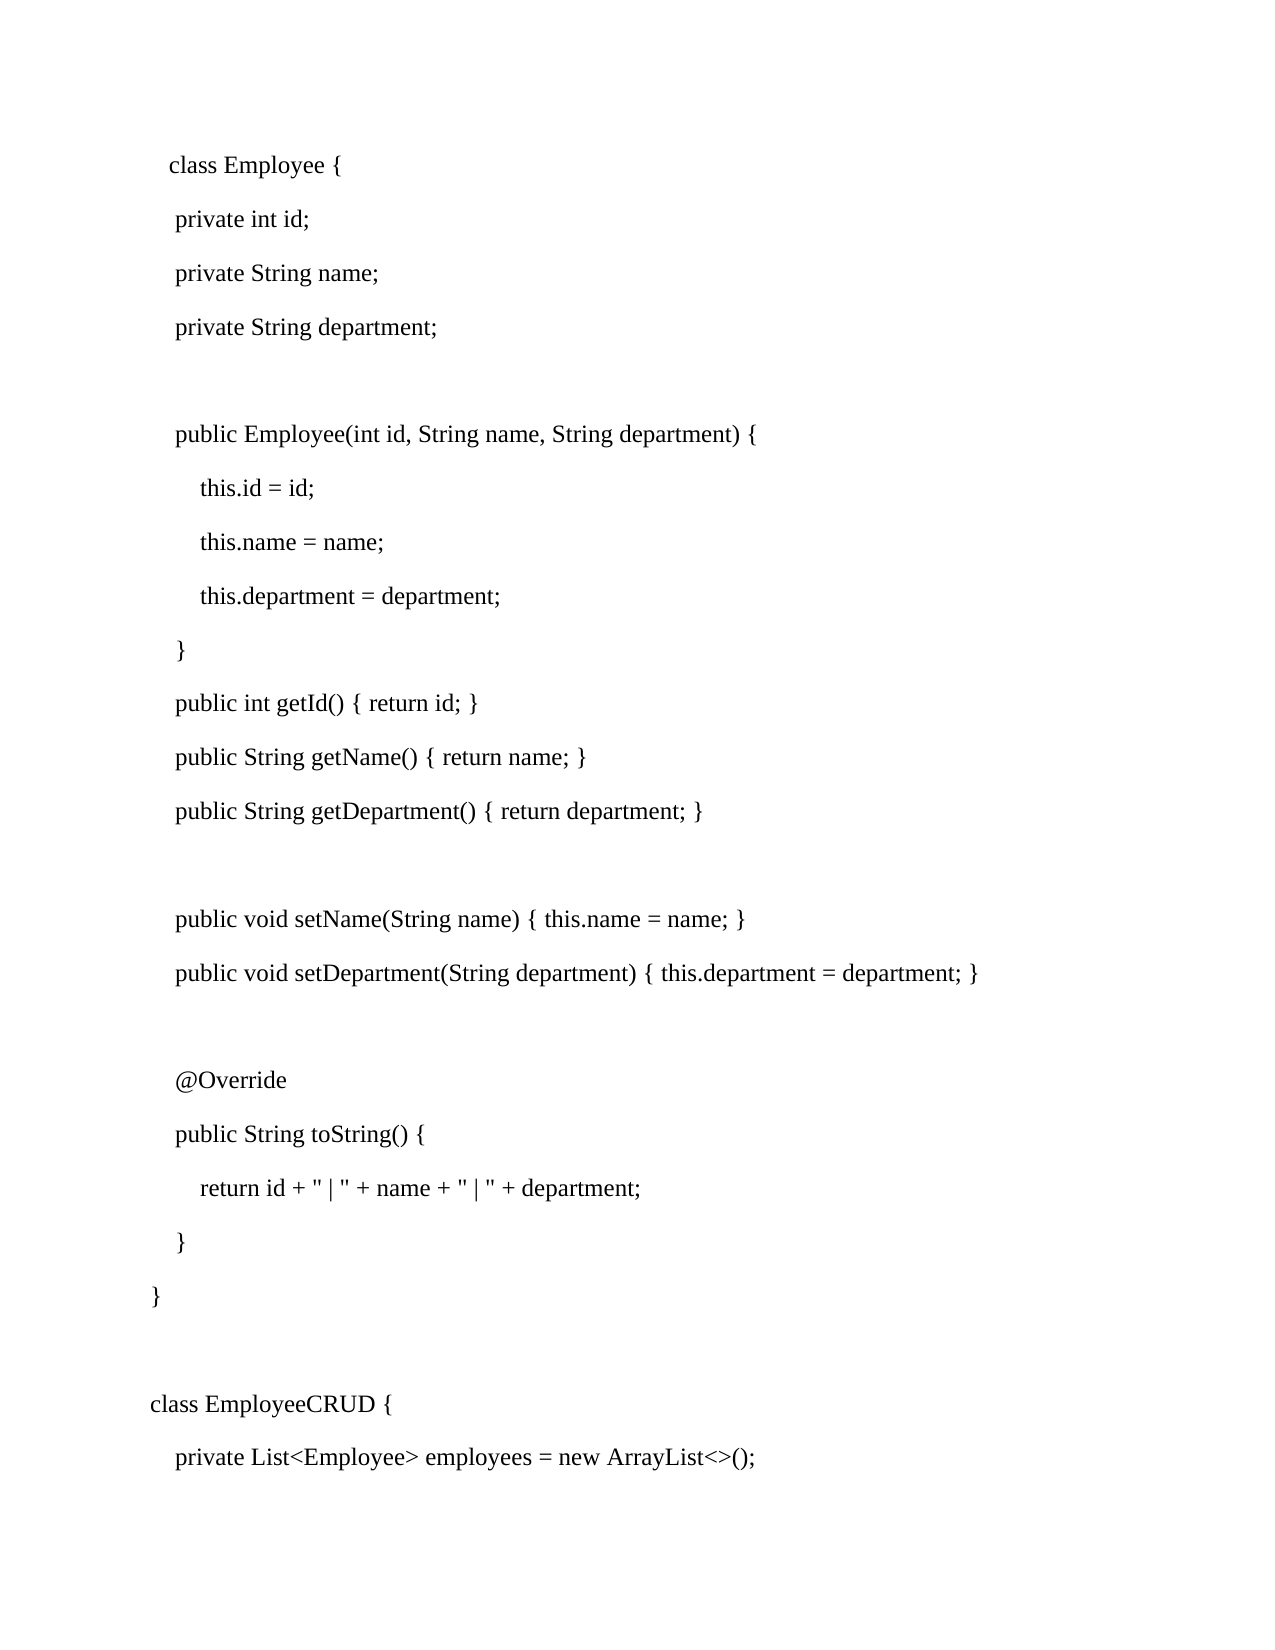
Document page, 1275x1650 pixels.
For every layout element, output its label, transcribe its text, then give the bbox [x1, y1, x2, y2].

text } [150, 1281, 1125, 1310]
text private int id; [150, 204, 1125, 233]
text this.department = department; [150, 581, 1125, 609]
text class EmployeeCRUD { [150, 1389, 1125, 1417]
text public String getName() { return name; } [150, 742, 1125, 771]
text return id + " | " + name + " | " + department; [150, 1173, 1125, 1202]
text public int getId() { return id; } [150, 688, 1125, 717]
text @Override [150, 1066, 1125, 1094]
text class Employee { [150, 150, 1125, 179]
text } [150, 635, 1125, 663]
text private String department; [150, 312, 1125, 340]
text private String name; [150, 258, 1125, 286]
text this.id = id; [150, 473, 1125, 502]
text public String getDepartment() { return department; } [150, 796, 1125, 825]
text public String toString() { [150, 1119, 1125, 1148]
text public void setDepartment(String department) { this.department = department; } [150, 958, 1125, 987]
text this.name = name; [150, 527, 1125, 556]
text public Employee(int id, String name, String department) { [150, 419, 1125, 448]
text } [150, 1227, 1125, 1256]
text public void setName(String name) { this.name = name; } [150, 904, 1125, 933]
text private List<Employee> employees = new ArrayList<>(); [150, 1442, 1125, 1471]
